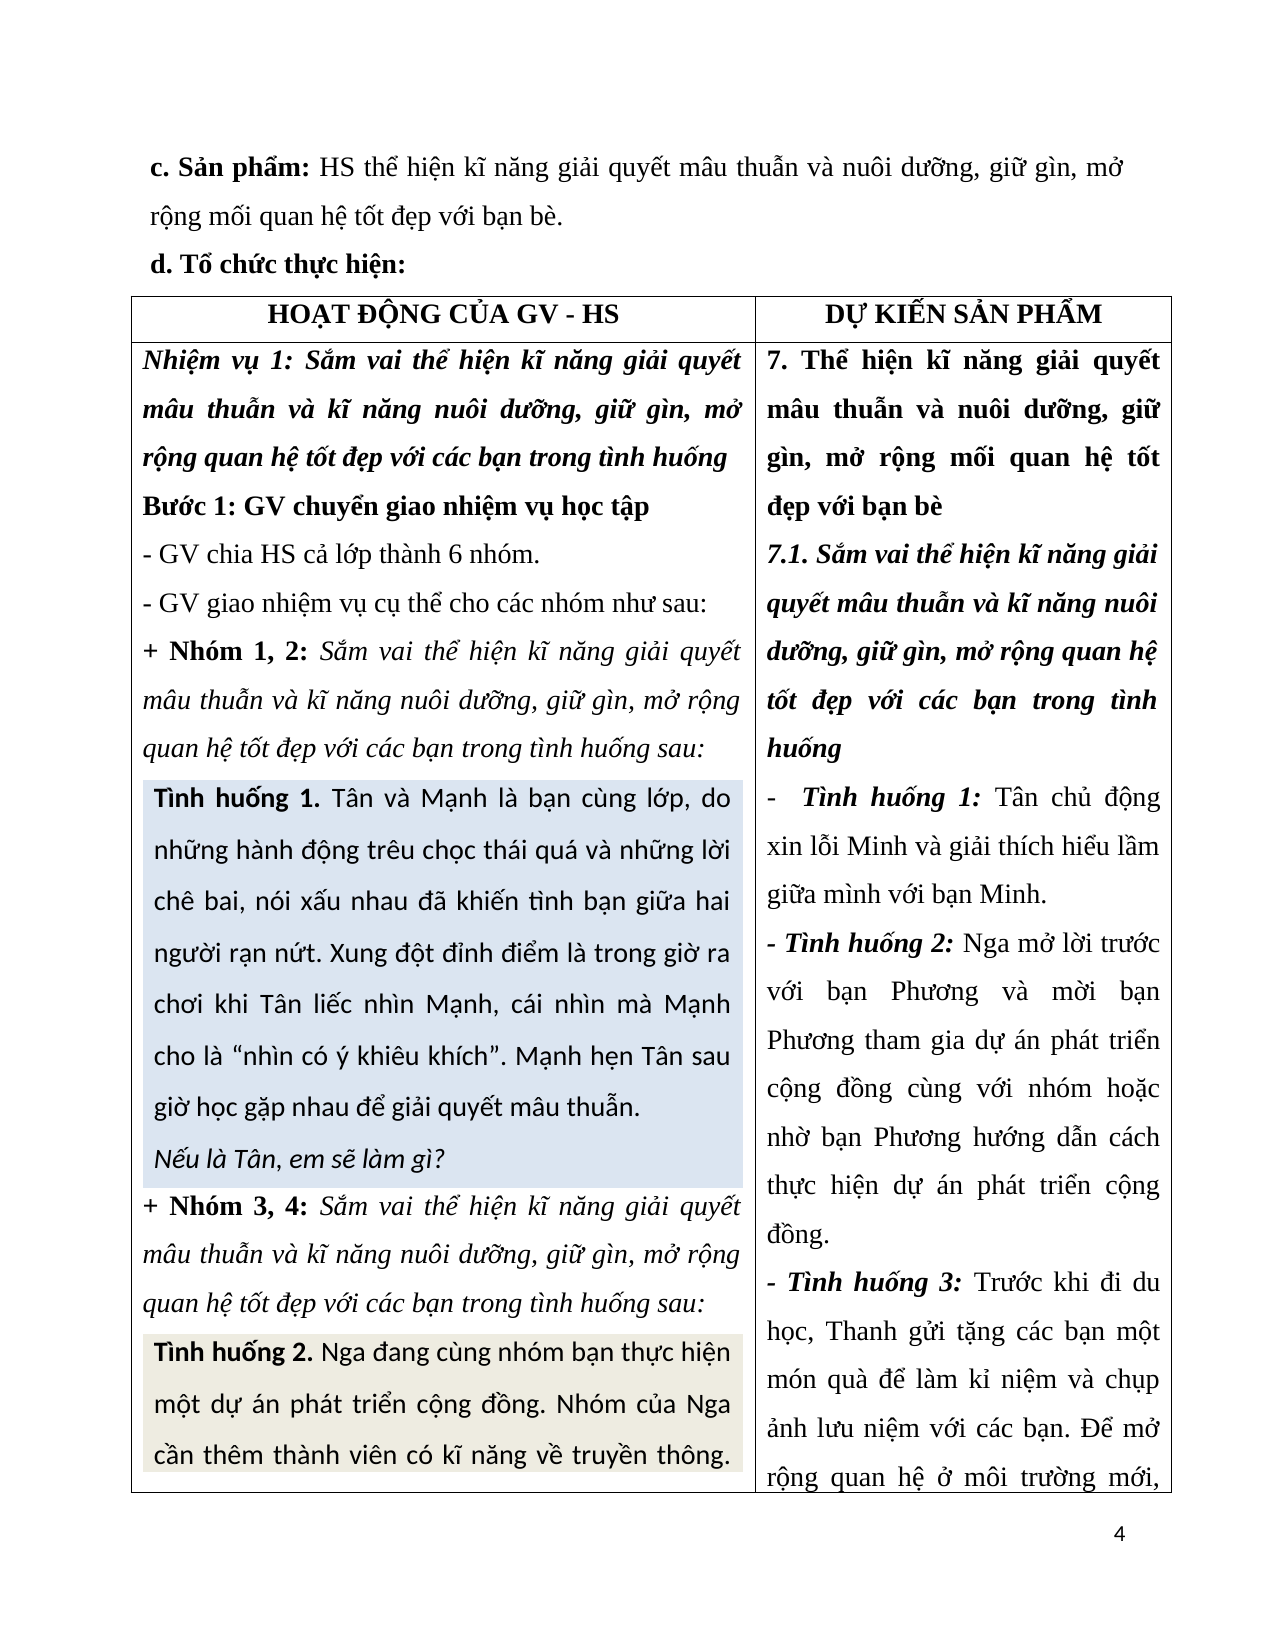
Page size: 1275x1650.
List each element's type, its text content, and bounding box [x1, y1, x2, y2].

text c. Sản phẩm: HS thể hiện kĩ năng giải quyết mâu thuẫn và nuôi dưỡng, giữ gìn, mở rộng mối quan hệ tốt đẹp với bạn bè. [150, 150, 1125, 231]
table_header HOẠT ĐỘNG CỦA GV - HS [132, 297, 755, 342]
text d. Tổ chức thực hiện: [150, 247, 1125, 279]
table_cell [756, 343, 1171, 1492]
table_header DỰ KIẾN SẢN PHẨM [756, 297, 1171, 342]
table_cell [132, 343, 755, 1492]
